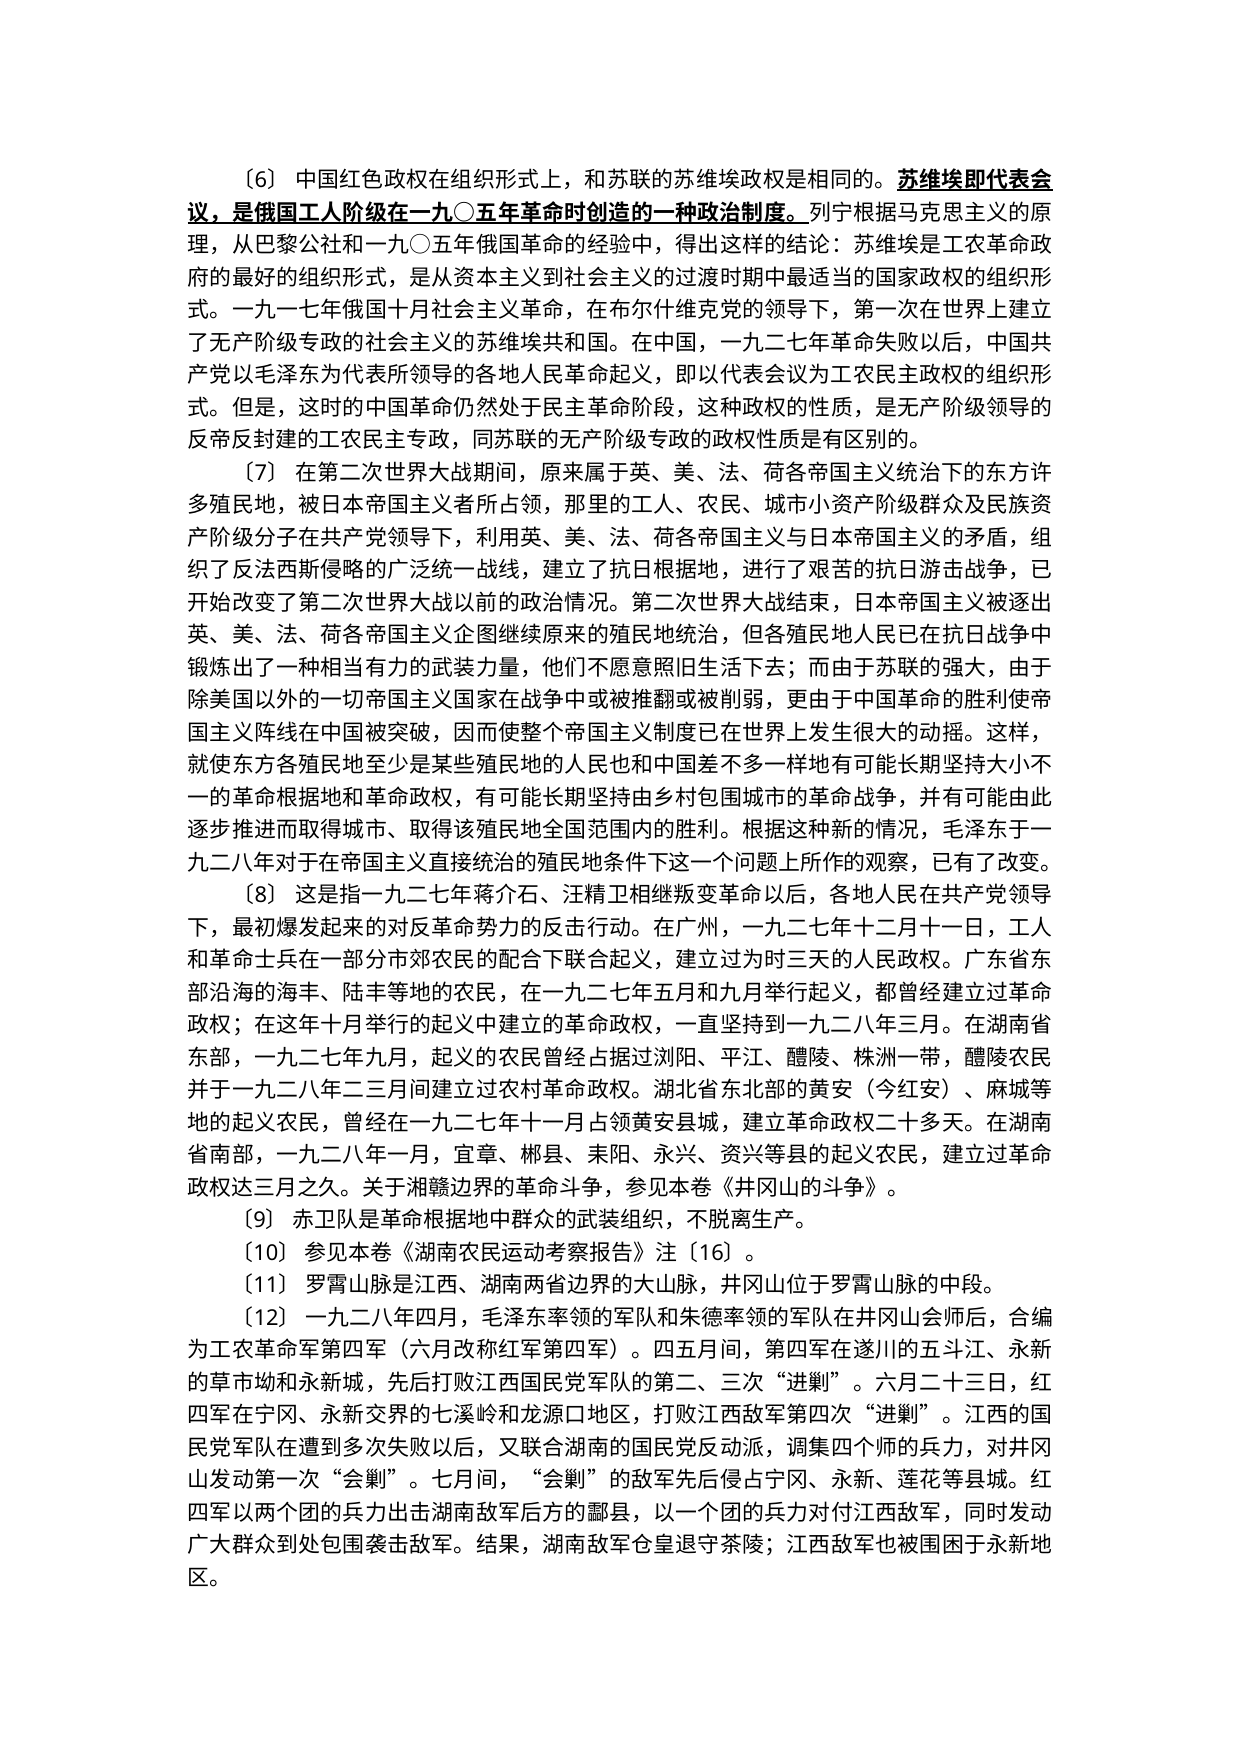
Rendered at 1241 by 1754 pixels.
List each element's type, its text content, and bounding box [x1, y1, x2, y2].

text 〔9〕 赤卫队是革命根据地中群众的武装组织，不脱离生产。 [187, 1202, 1053, 1234]
text 〔11〕 罗霄山脉是江西、湖南两省边界的大山脉，井冈山位于罗霄山脉的中段。 [187, 1267, 1053, 1299]
text 〔8〕 这是指一九二七年蒋介石、汪精卫相继叛变革命以后，各地人民在共产党领导下，最初爆发起来的对反革命势力的反击行动。在广州，一九二七年十二月十一日，工人和革命士兵在一部分市郊农民的配合下联合起义，建立过为时三天的人民政权。广东省东部沿海的海丰、陆丰等地的农民，在一九二七年五月和九月举行起义，都曾经建立过革命政权；在这年十月举行的起义中建立的革命政权，一直坚持到一九二八年三月。在湖南省东部，一九二七年九月，起义的农民曾经占据过浏阳、平江、醴陵、株洲一带，醴陵农民并于一九二八年二三月间建立过农村革命政权。湖北省东北部的黄安（今红安）、麻城等地的起义农民，曾经在一九二七年十一月占领黄安县城，建立革命政权二十多天。在湖南省南部，一九二八年一月，宜章、郴县、耒阳、永兴、资兴等县的起义农民，建立过革命政权达三月之久。关于湘赣边界的革命斗争，参见本卷《井冈山的斗争》。 [187, 877, 1053, 1202]
text 〔6〕 中国红色政权在组织形式上，和苏联的苏维埃政权是相同的。苏维埃即代表会议，是俄国工人阶级在一九○五年革命时创造的一种政治制度。列宁根据马克思主义的原理，从巴黎公社和一九○五年俄国革命的经验中，得出这样的结论：苏维埃是工农革命政府的最好的组织形式，是从资本主义到社会主义的过渡时期中最适当的国家政权的组织形式。一九一七年俄国十月社会主义革命，在布尔什维克党的领导下，第一次在世界上建立了无产阶级专政的社会主义的苏维埃共和国。在中国，一九二七年革命失败以后，中国共产党以毛泽东为代表所领导的各地人民革命起义，即以代表会议为工农民主政权的组织形式。但是，这时的中国革命仍然处于民主革命阶段，这种政权的性质，是无产阶级领导的反帝反封建的工农民主专政，同苏联的无产阶级专政的政权性质是有区别的。 [187, 162, 1053, 454]
text 〔10〕 参见本卷《湖南农民运动考察报告》注〔16〕。 [187, 1234, 1053, 1267]
text 〔12〕 一九二八年四月，毛泽东率领的军队和朱德率领的军队在井冈山会师后，合编为工农革命军第四军（六月改称红军第四军）。四五月间，第四军在遂川的五斗江、永新的草市坳和永新城，先后打败江西国民党军队的第二、三次“进剿”。六月二十三日，红四军在宁冈、永新交界的七溪岭和龙源口地区，打败江西敌军第四次“进剿”。江西的国民党军队在遭到多次失败以后，又联合湖南的国民党反动派，调集四个师的兵力，对井冈山发动第一次“会剿”。七月间，“会剿”的敌军先后侵占宁冈、永新、莲花等县城。红四军以两个团的兵力出击湖南敌军后方的酃县，以一个团的兵力对付江西敌军，同时发动广大群众到处包围袭击敌军。结果，湖南敌军仓皇退守茶陵；江西敌军也被围困于永新地区。 [187, 1299, 1053, 1592]
text 〔7〕 在第二次世界大战期间，原来属于英、美、法、荷各帝国主义统治下的东方许多殖民地，被日本帝国主义者所占领，那里的工人、农民、城市小资产阶级群众及民族资产阶级分子在共产党领导下，利用英、美、法、荷各帝国主义与日本帝国主义的矛盾，组织了反法西斯侵略的广泛统一战线，建立了抗日根据地，进行了艰苦的抗日游击战争，已开始改变了第二次世界大战以前的政治情况。第二次世界大战结束，日本帝国主义被逐出，英、美、法、荷各帝国主义企图继续原来的殖民地统治，但各殖民地人民已在抗日战争中锻炼出了一种相当有力的武装力量，他们不愿意照旧生活下去；而由于苏联的强大，由于除美国以外的一切帝国主义国家在战争中或被推翻或被削弱，更由于中国革命的胜利使帝国主义阵线在中国被突破，因而使整个帝国主义制度已在世界上发生很大的动摇。这样，就使东方各殖民地至少是某些殖民地的人民也和中国差不多一样地有可能长期坚持大小不一的革命根据地和革命政权，有可能长期坚持由乡村包围城市的革命战争，并有可能由此逐步推进而取得城市、取得该殖民地全国范围内的胜利。根据这种新的情况，毛泽东于一九二八年对于在帝国主义直接统治的殖民地条件下这一个问题上所作的观察，已有了改变。 [187, 454, 1053, 877]
